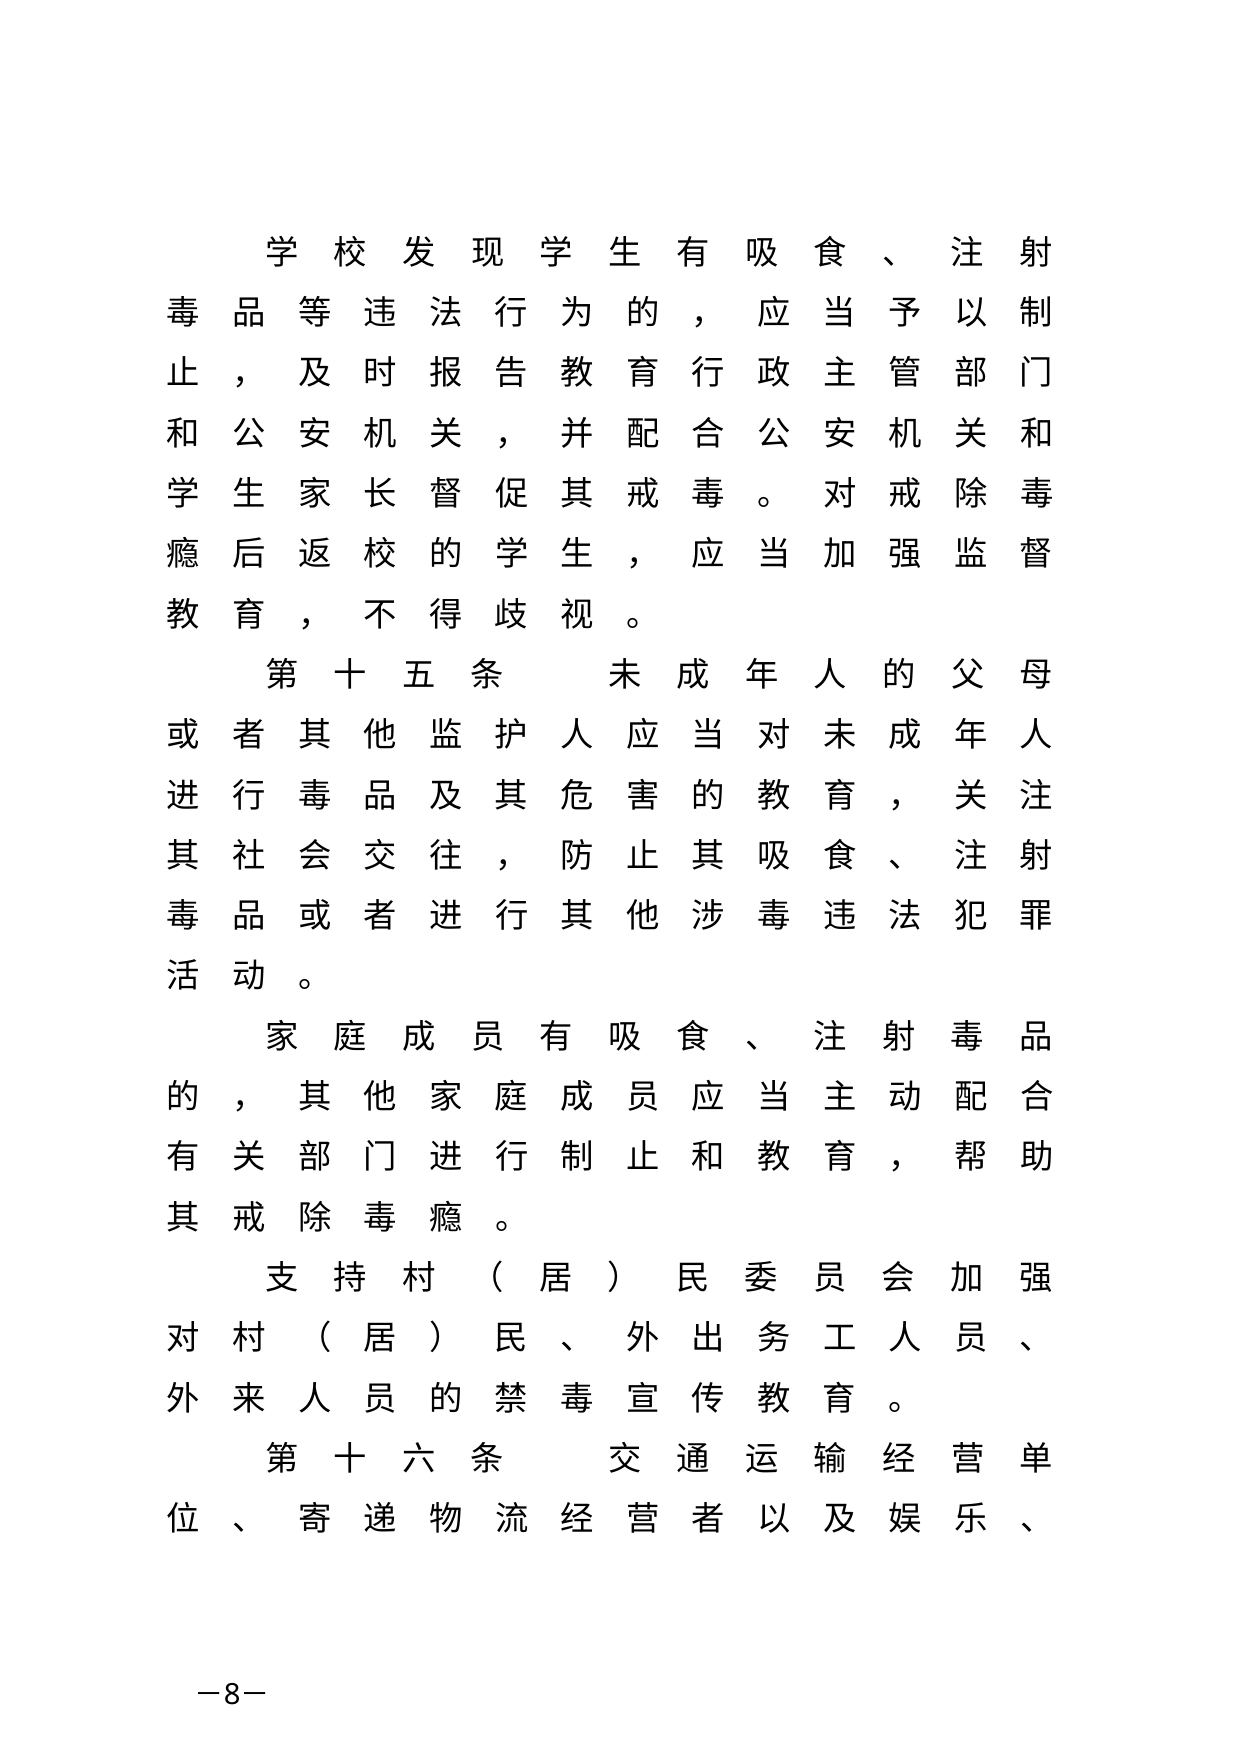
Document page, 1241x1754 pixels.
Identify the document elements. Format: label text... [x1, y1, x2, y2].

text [167, 1426, 1085, 1546]
text 支持村（居）民委员会加强对村（居）民、外出务工人员、外来人员的禁毒宣传教育。 [167, 1245, 1085, 1426]
text 学校发现学生有吸食、注射毒品等违法行为的，应当予以制止，及时报告教育行政主管部门和公安机关，并配合公安机关和学生家长督促其戒毒。对戒除毒瘾后返校的学生，应当加强监督教育，不得歧视。 [167, 219, 1085, 642]
text 家庭成员有吸食、注射毒品的，其他家庭成员应当主动配合有关部门进行制止和教育，帮助其戒除毒瘾。 [167, 1003, 1085, 1245]
text 第十五条 未成年人的父母或者其他监护人应当对未成年人进行毒品及其危害的教育，关注其社会交往，防止其吸食、注射毒品或者进行其他涉毒违法犯罪活动。 [167, 642, 1085, 1003]
